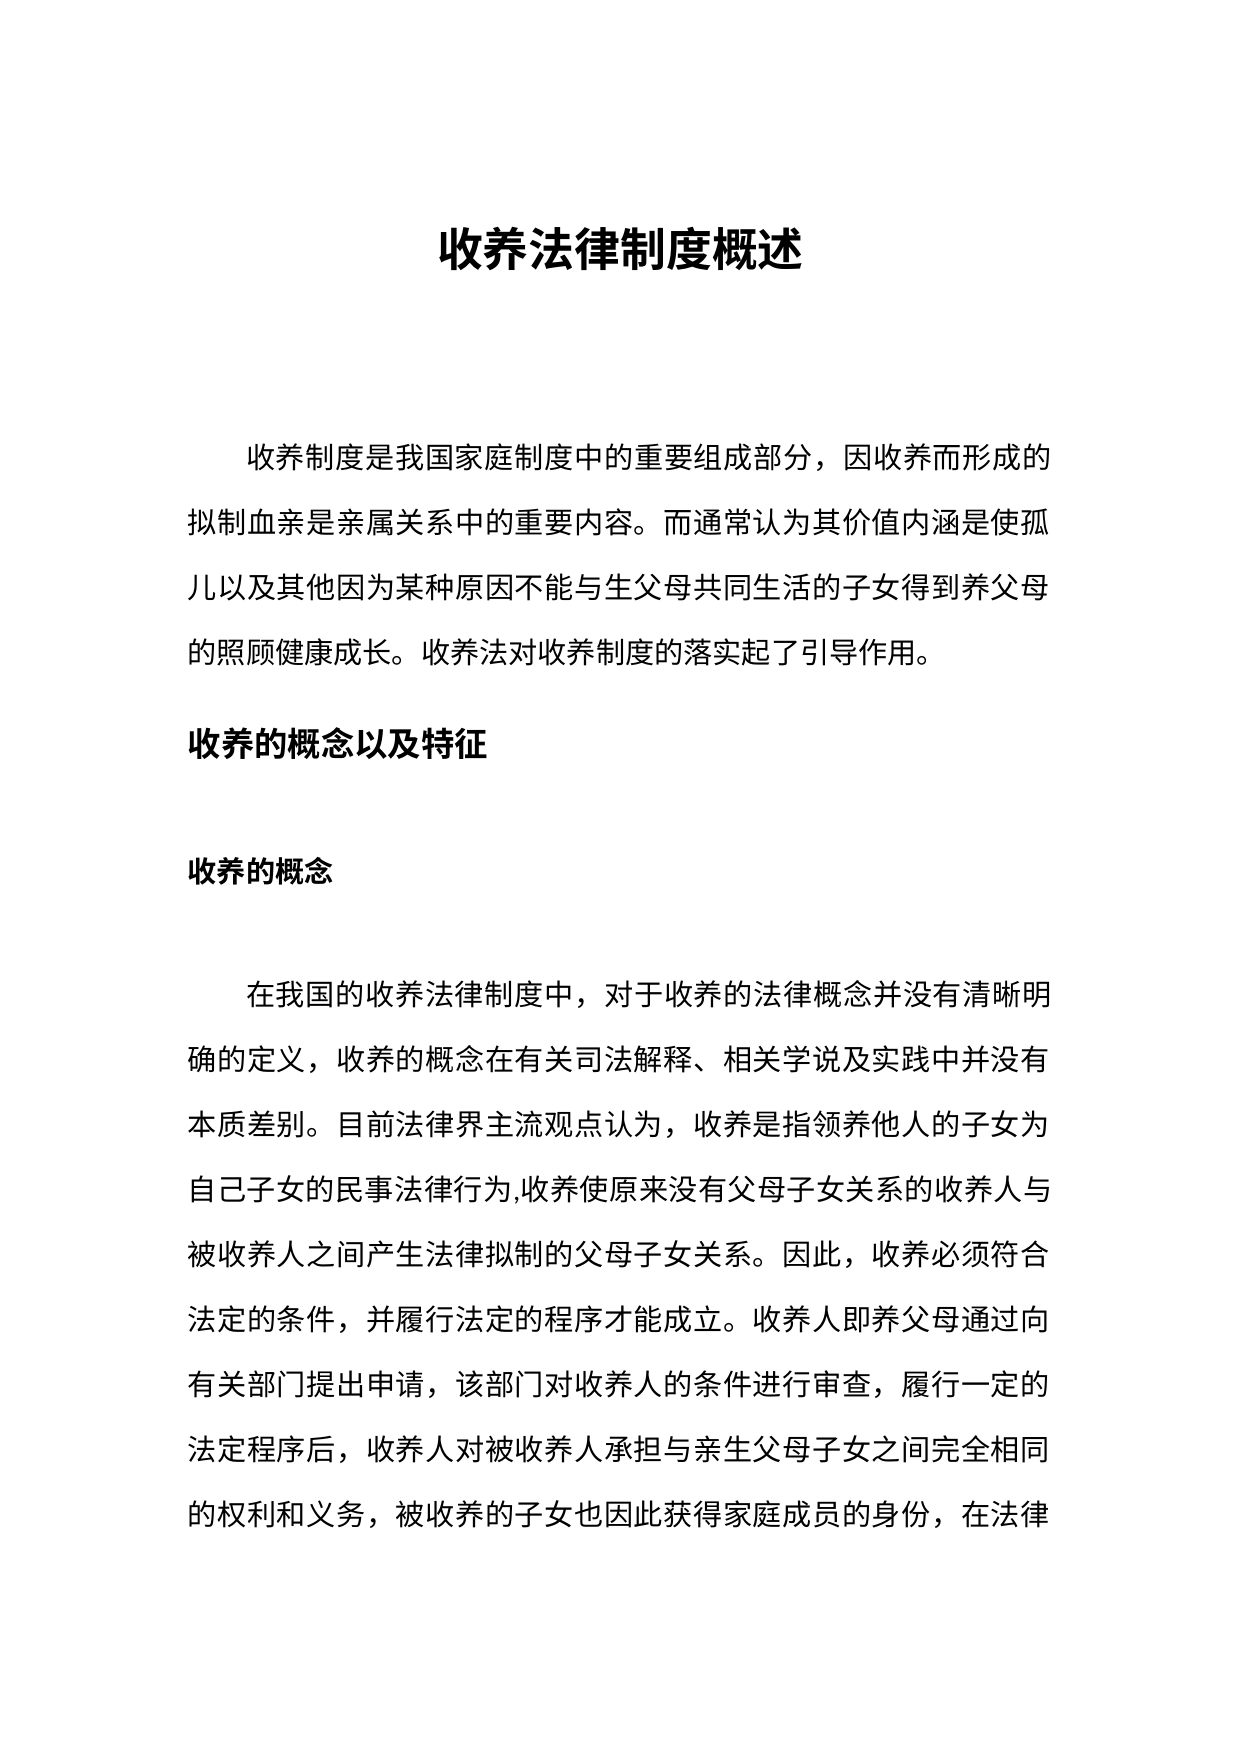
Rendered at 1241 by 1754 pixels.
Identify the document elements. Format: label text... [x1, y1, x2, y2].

subtitle 收养法律制度概述 [187, 197, 1053, 295]
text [187, 960, 1053, 1545]
subtitle 收养的概念以及特征 [187, 710, 1053, 775]
subtitle 收养的概念 [187, 837, 1053, 902]
text 收养制度是我国家庭制度中的重要组成部分，因收养而形成的拟制血亲是亲属关系中的重要内容。而通常认为其价值内涵是使孤儿以及其他因为某种原因不能与生父母共同生活的子女得到养父母的照顾健康成长。收养法对收养制度的落实起了引导作用。 [187, 423, 1053, 683]
